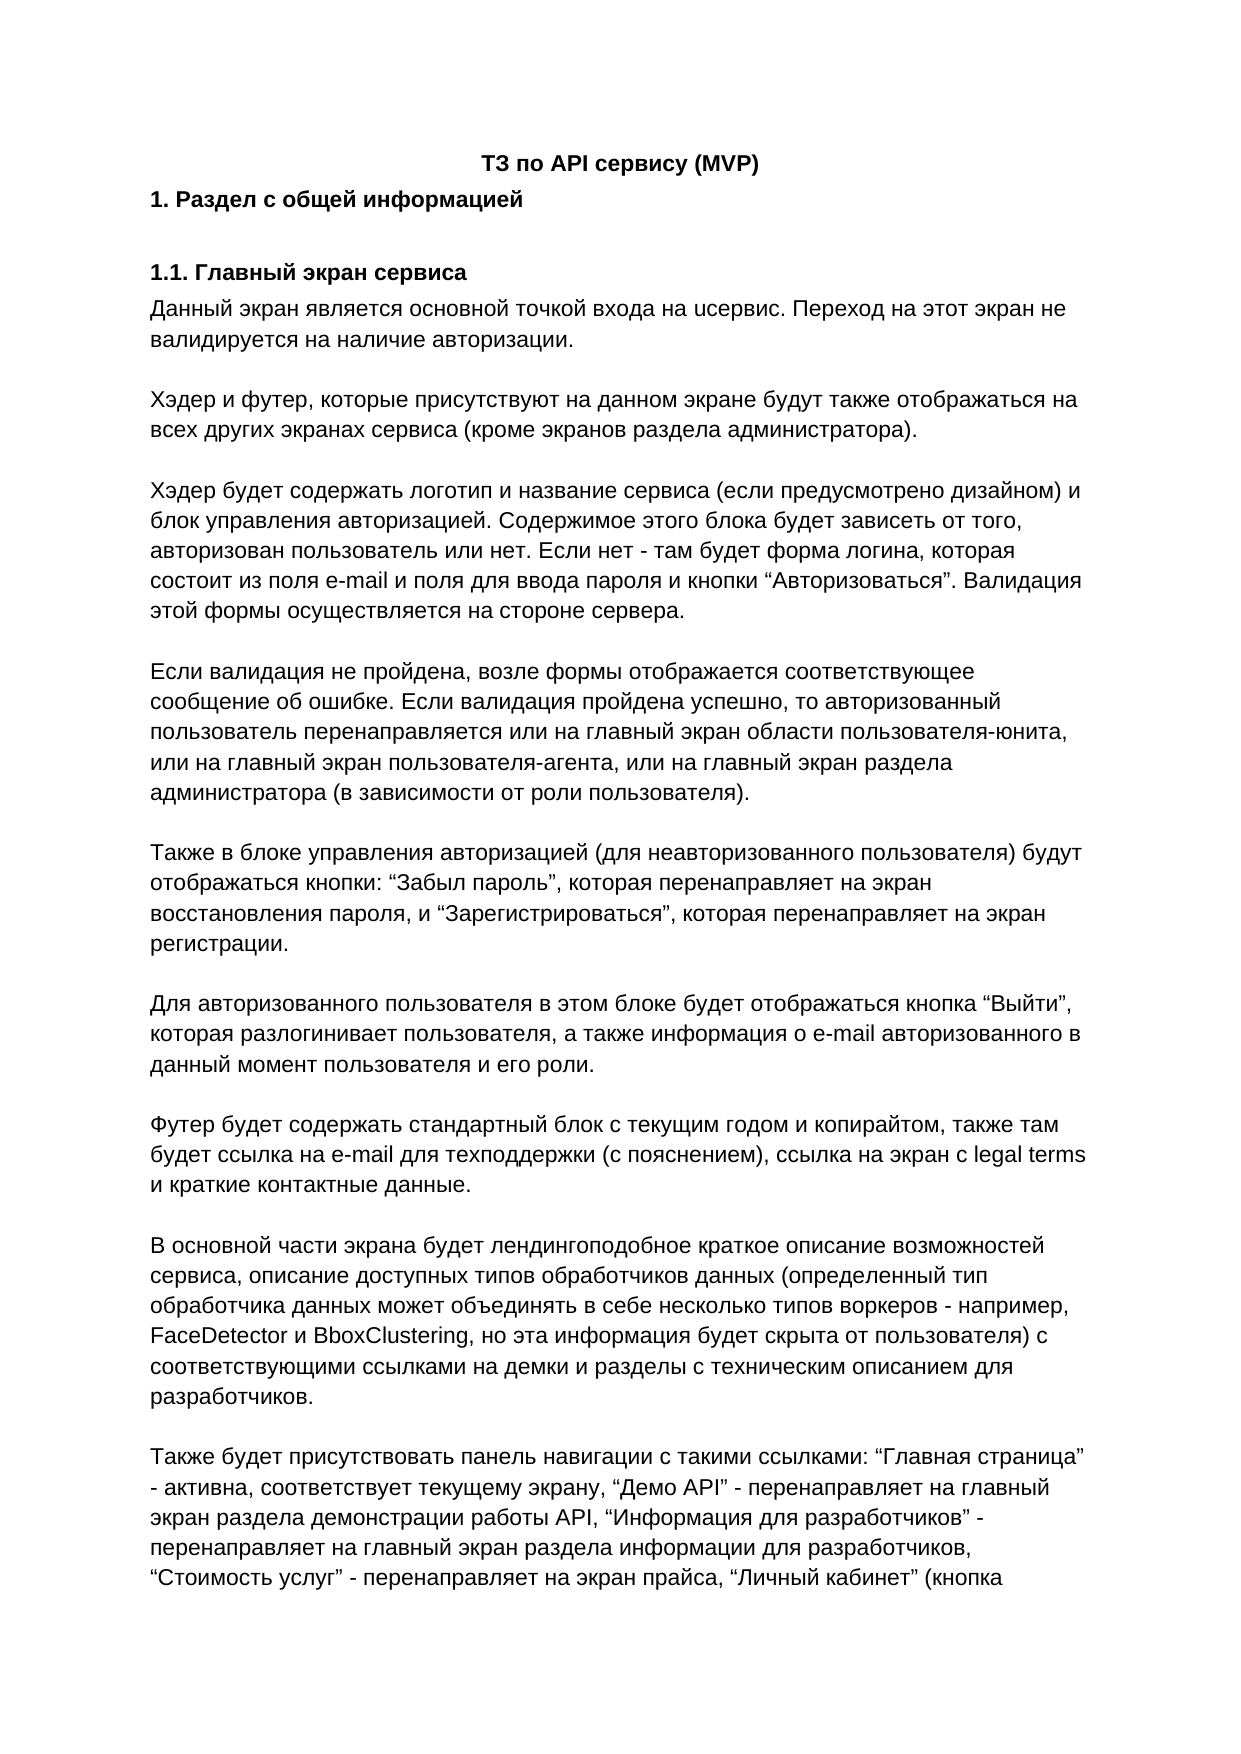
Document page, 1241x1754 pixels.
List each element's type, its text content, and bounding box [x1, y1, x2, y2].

text 1. Раздел с общей информацией [150, 186, 1090, 213]
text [150, 1443, 1090, 1591]
text 1.1. Главный экран сервиса [150, 259, 1090, 285]
text Также в блоке управления авторизацией (для неавторизованного пользователя) будут отображаться кнопки: “Забыл пароль”, которая перенаправляет на экран восстановления пароля, и “Зарегистрироваться”, которая перенаправляет на экран регистрации. [150, 839, 1090, 956]
text В основной части экрана будет лендингоподобное краткое описание возможностей сервиса, описание доступных типов обработчиков данных (определенный тип обработчика данных может объединять в себе несколько типов воркеров - например, FaceDetector и BboxClustering, но эта информация будет скрыта от пользователя) с соответствующими ссылками на демки и разделы с техническим описанием для разработчиков. [150, 1232, 1090, 1409]
text Хэдер и футер, которые присутствуют на данном экране будут также отображаться на всех других экранах сервиса (кроме экранов раздела администратора). [150, 386, 1090, 443]
text Если валидация не пройдена, возле формы отображается соответствующее сообщение об ошибке. Если валидация пройдена успешно, то авторизованный пользователь перенаправляется или на главный экран области пользователя-юнита, или на главный экран пользователя-агента, или на главный экран раздела администратора (в зависимости от роли пользователя). [150, 658, 1090, 805]
text Данный экран является основной точкой входа на uсервис. Переход на этот экран не валидируется на наличие авторизации. [150, 295, 1090, 352]
text Хэдер будет содержать логотип и название сервиса (если предусмотрено дизайном) и блок управления авторизацией. Содержимое этого блока будет зависеть от того, авторизован пользователь или нет. Если нет - там будет форма логина, которая состоит из поля e-mail и поля для ввода пароля и кнопки “Авторизоваться”. Валидация этой формы осуществляется на стороне сервера. [150, 477, 1090, 624]
text ТЗ по API сервису (MVP) [150, 150, 1090, 176]
text Для авторизованного пользователя в этом блоке будет отображаться кнопка “Выйти”, которая разлогинивает пользователя, а также информация о e-mail авторизованного в данный момент пользователя и его роли. [150, 990, 1090, 1077]
text Футер будет содержать стандартный блок с текущим годом и копирайтом, также там будет ссылка на e-mail для техподдержки (с пояснением), ссылка на экран с legal terms и краткие контактные данные. [150, 1111, 1090, 1198]
